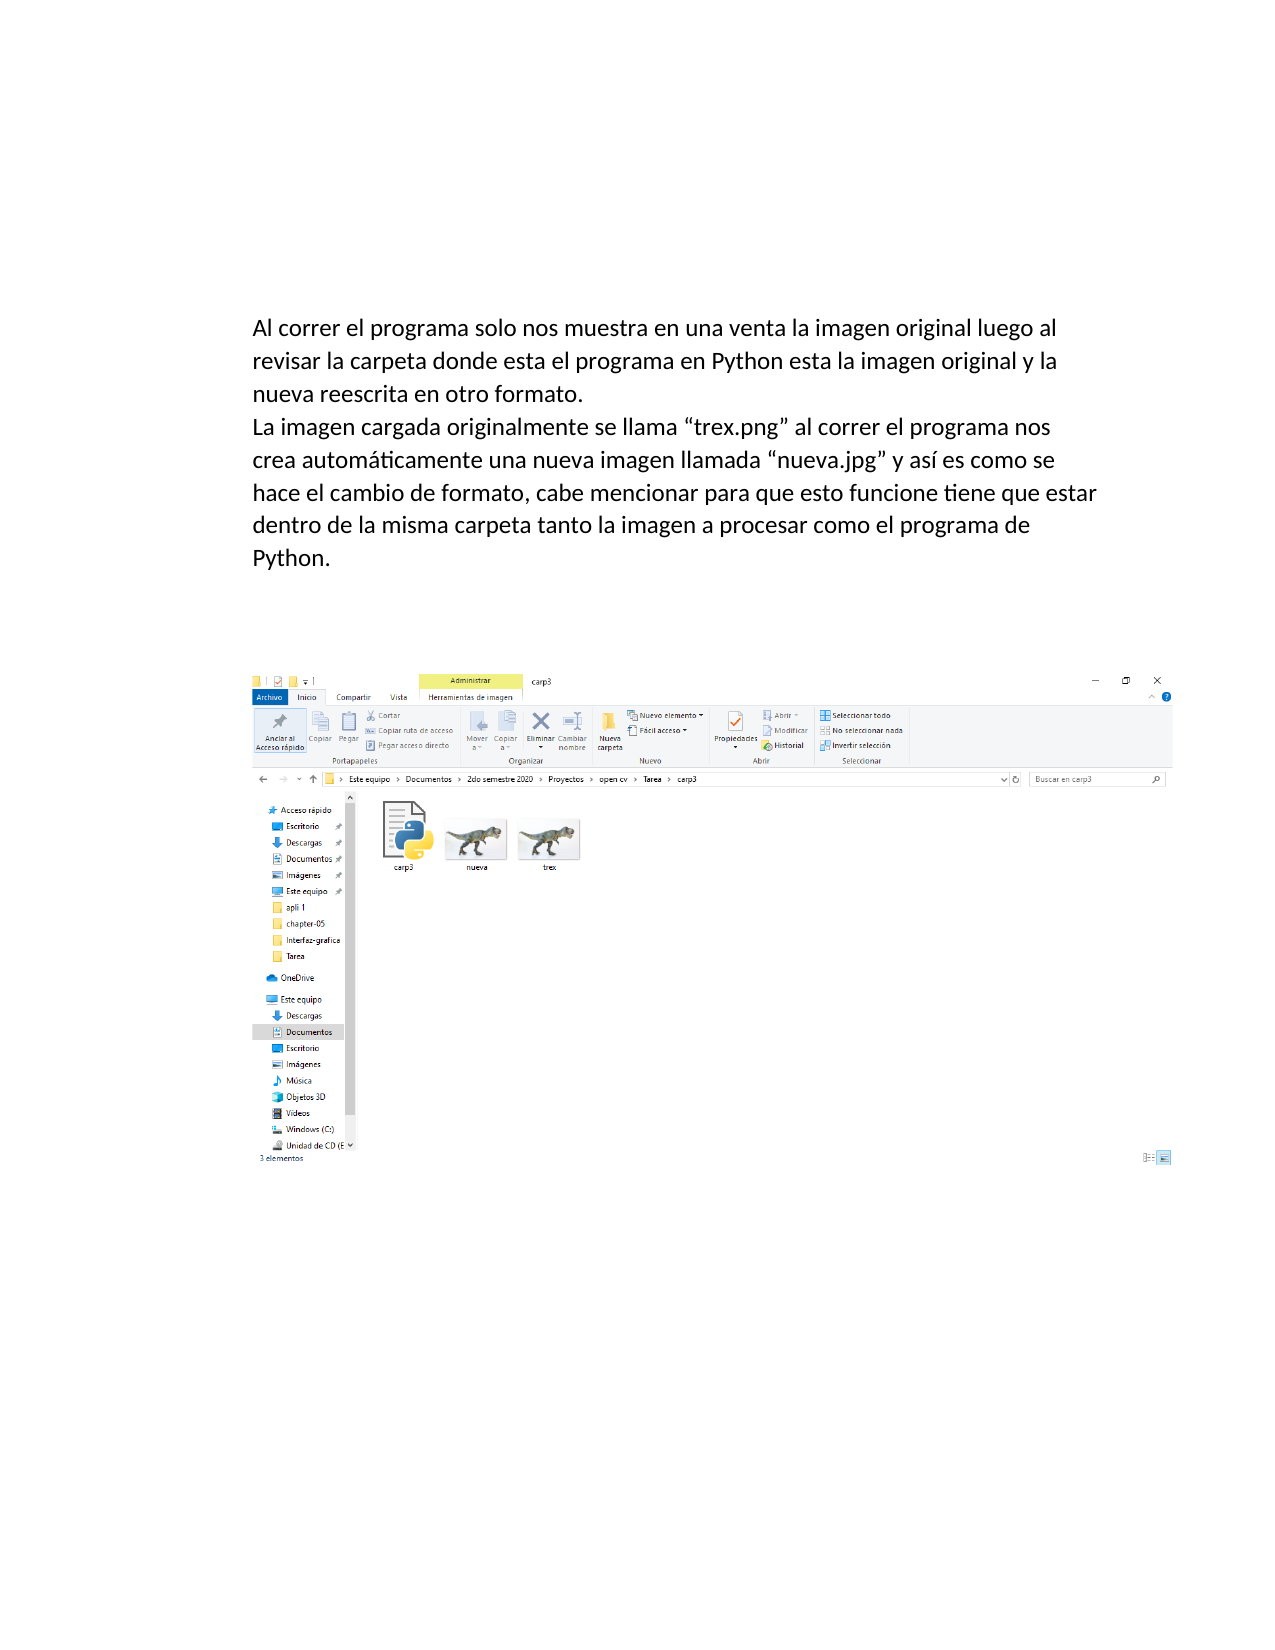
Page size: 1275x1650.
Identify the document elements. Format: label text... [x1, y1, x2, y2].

list La imagen cargada originalmente se llama “trex.png” al correr el programa nos crea automáticamente una nueva imagen llamada “nueva.jpg” y así es como se hace el cambio de formato, cabe mencionar para que esto funcione tiene que estar dentro de la misma carpeta tanto la imagen a procesar como el programa de Python. [252, 411, 1098, 573]
picture [252, 674, 1173, 1165]
list Al correr el programa solo nos muestra en una venta la imagen original luego al revisar la carpeta donde esta el programa en Python esta la imagen original y la nueva reescrita en otro formato. [252, 312, 1098, 408]
